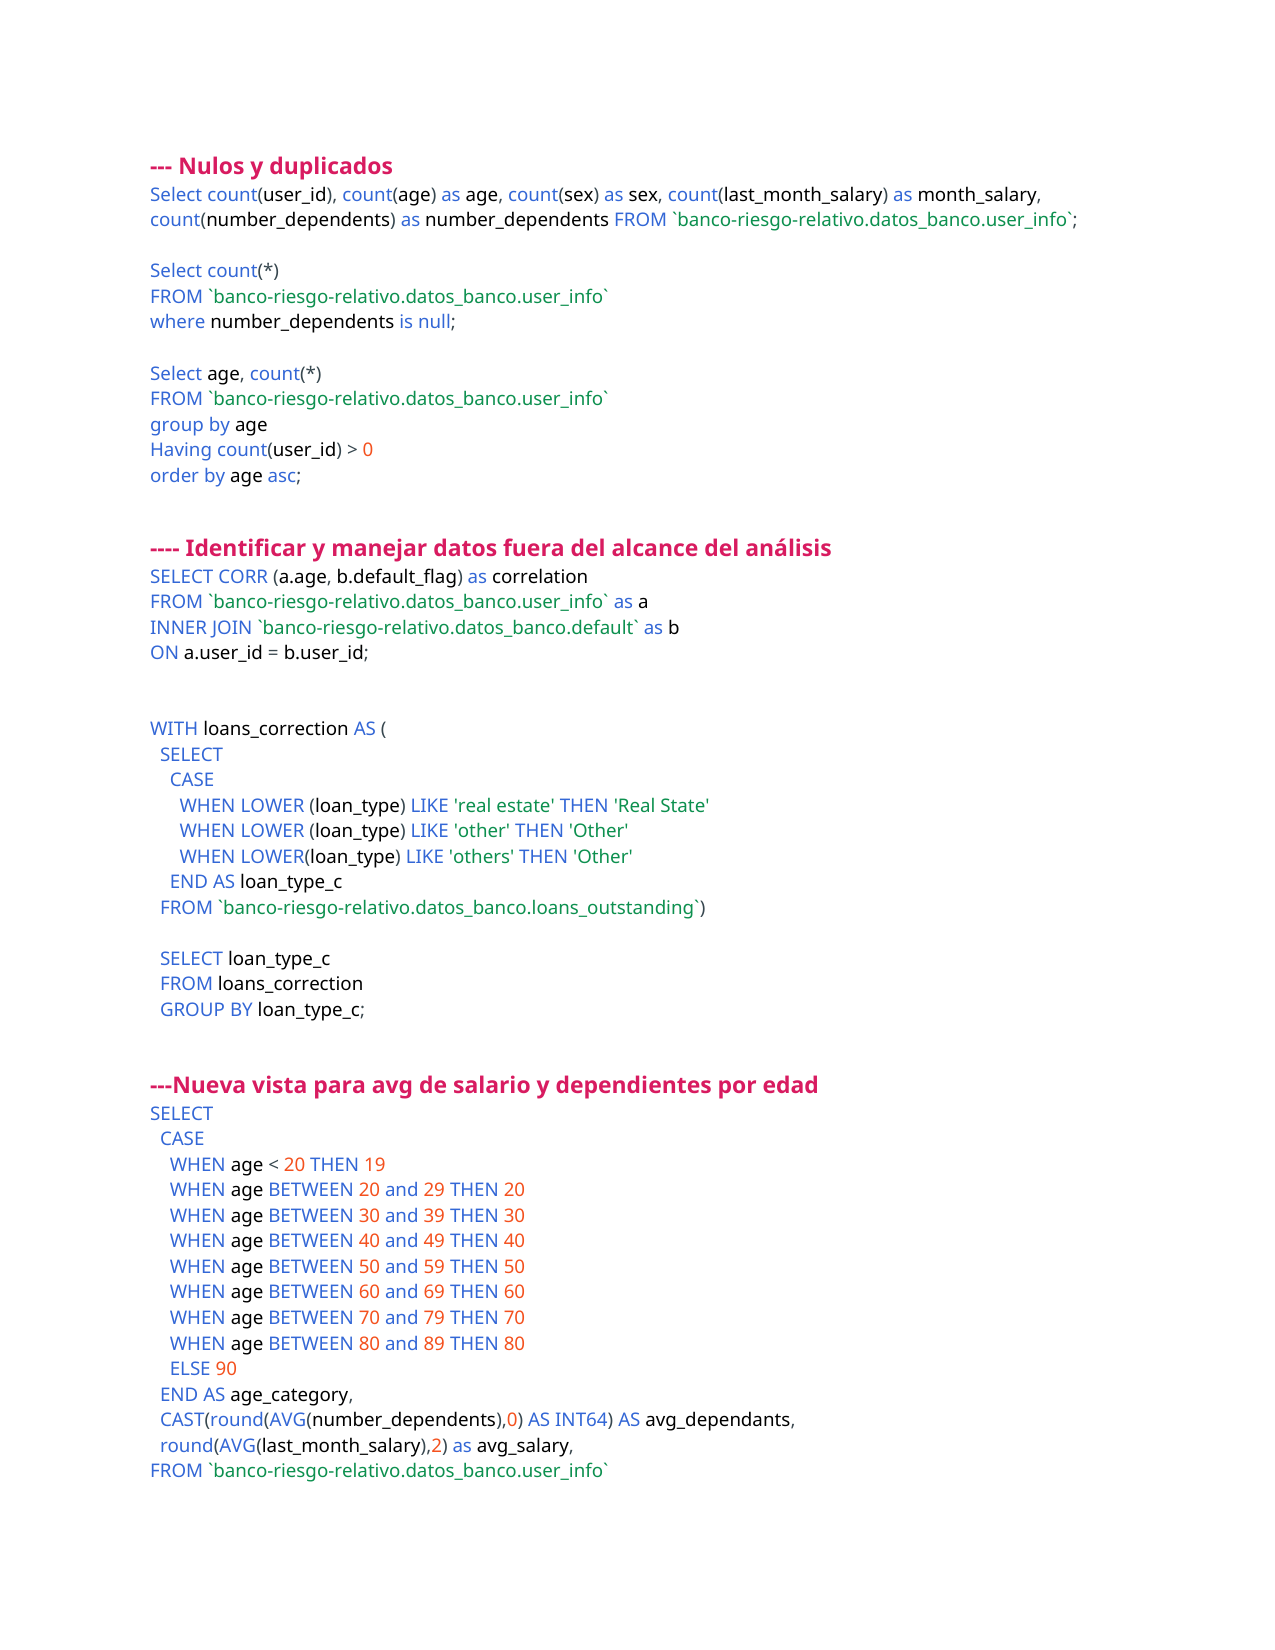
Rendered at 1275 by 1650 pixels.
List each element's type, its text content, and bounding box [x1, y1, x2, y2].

text SELECT CORR (a.age, b.default_flag) as correlation [150, 563, 1125, 588]
text WHEN age BETWEEN 40 and 49 THEN 40 [150, 1228, 1125, 1253]
text CAST(round(AVG(number_dependents),0) AS INT64) AS avg_dependants, [150, 1406, 1125, 1432]
text FROM `banco-riesgo-relativo.datos_banco.user_info` as a [150, 588, 1125, 614]
text where number_dependents is null; [150, 309, 1125, 334]
text order by age asc; [150, 462, 1125, 487]
text round(AVG(last_month_salary),2) as avg_salary, [150, 1432, 1125, 1457]
text INNER JOIN `banco-riesgo-relativo.datos_banco.default` as b [150, 614, 1125, 639]
text FROM `banco-riesgo-relativo.datos_banco.user_info` [150, 283, 1125, 309]
text WHEN LOWER (loan_type) LIKE 'real estate' THEN 'Real State' [150, 792, 1125, 817]
text FROM `banco-riesgo-relativo.datos_banco.loans_outstanding`) [150, 894, 1125, 919]
text ---Nueva vista para avg de salario y dependientes por edad [150, 1069, 1125, 1100]
text --- Nulos y duplicados [150, 150, 1125, 181]
text FROM `banco-riesgo-relativo.datos_banco.user_info` [150, 1457, 1125, 1483]
text GROUP BY loan_type_c; [150, 996, 1125, 1022]
text SELECT [150, 741, 1125, 766]
text WHEN age BETWEEN 60 and 69 THEN 60 [150, 1279, 1125, 1304]
text Select count(*) [150, 258, 1125, 283]
text FROM `banco-riesgo-relativo.datos_banco.user_info` [150, 385, 1125, 411]
text SELECT loan_type_c [150, 945, 1125, 971]
text WHEN age BETWEEN 30 and 39 THEN 30 [150, 1202, 1125, 1228]
text END AS age_category, [150, 1381, 1125, 1406]
text FROM loans_correction [150, 971, 1125, 996]
text WHEN age BETWEEN 50 and 59 THEN 50 [150, 1253, 1125, 1279]
text ON a.user_id = b.user_id; [150, 639, 1125, 665]
text ---- Identificar y manejar datos fuera del alcance del análisis [150, 532, 1125, 563]
text Select age, count(*) [150, 360, 1125, 385]
text CASE [150, 1126, 1125, 1151]
text WHEN LOWER (loan_type) LIKE 'other' THEN 'Other' [150, 817, 1125, 843]
text group by age [150, 411, 1125, 436]
text WHEN age BETWEEN 80 and 89 THEN 80 [150, 1330, 1125, 1355]
text Having count(user_id) > 0 [150, 436, 1125, 462]
text WHEN age < 20 THEN 19 [150, 1151, 1125, 1177]
text END AS loan_type_c [150, 868, 1125, 894]
text SELECT [150, 1100, 1125, 1126]
text WITH loans_correction AS ( [150, 715, 1125, 741]
text WHEN LOWER(loan_type) LIKE 'others' THEN 'Other' [150, 843, 1125, 868]
text WHEN age BETWEEN 20 and 29 THEN 20 [150, 1177, 1125, 1202]
text Select count(user_id), count(age) as age, count(sex) as sex, count(last_month_salary) as month_salary, count(number_dependents) as number_dependents FROM `banco-riesgo-relativo.datos_banco.user_info`; [150, 181, 1125, 232]
text CASE [150, 766, 1125, 792]
text ELSE 90 [150, 1355, 1125, 1381]
text WHEN age BETWEEN 70 and 79 THEN 70 [150, 1304, 1125, 1330]
